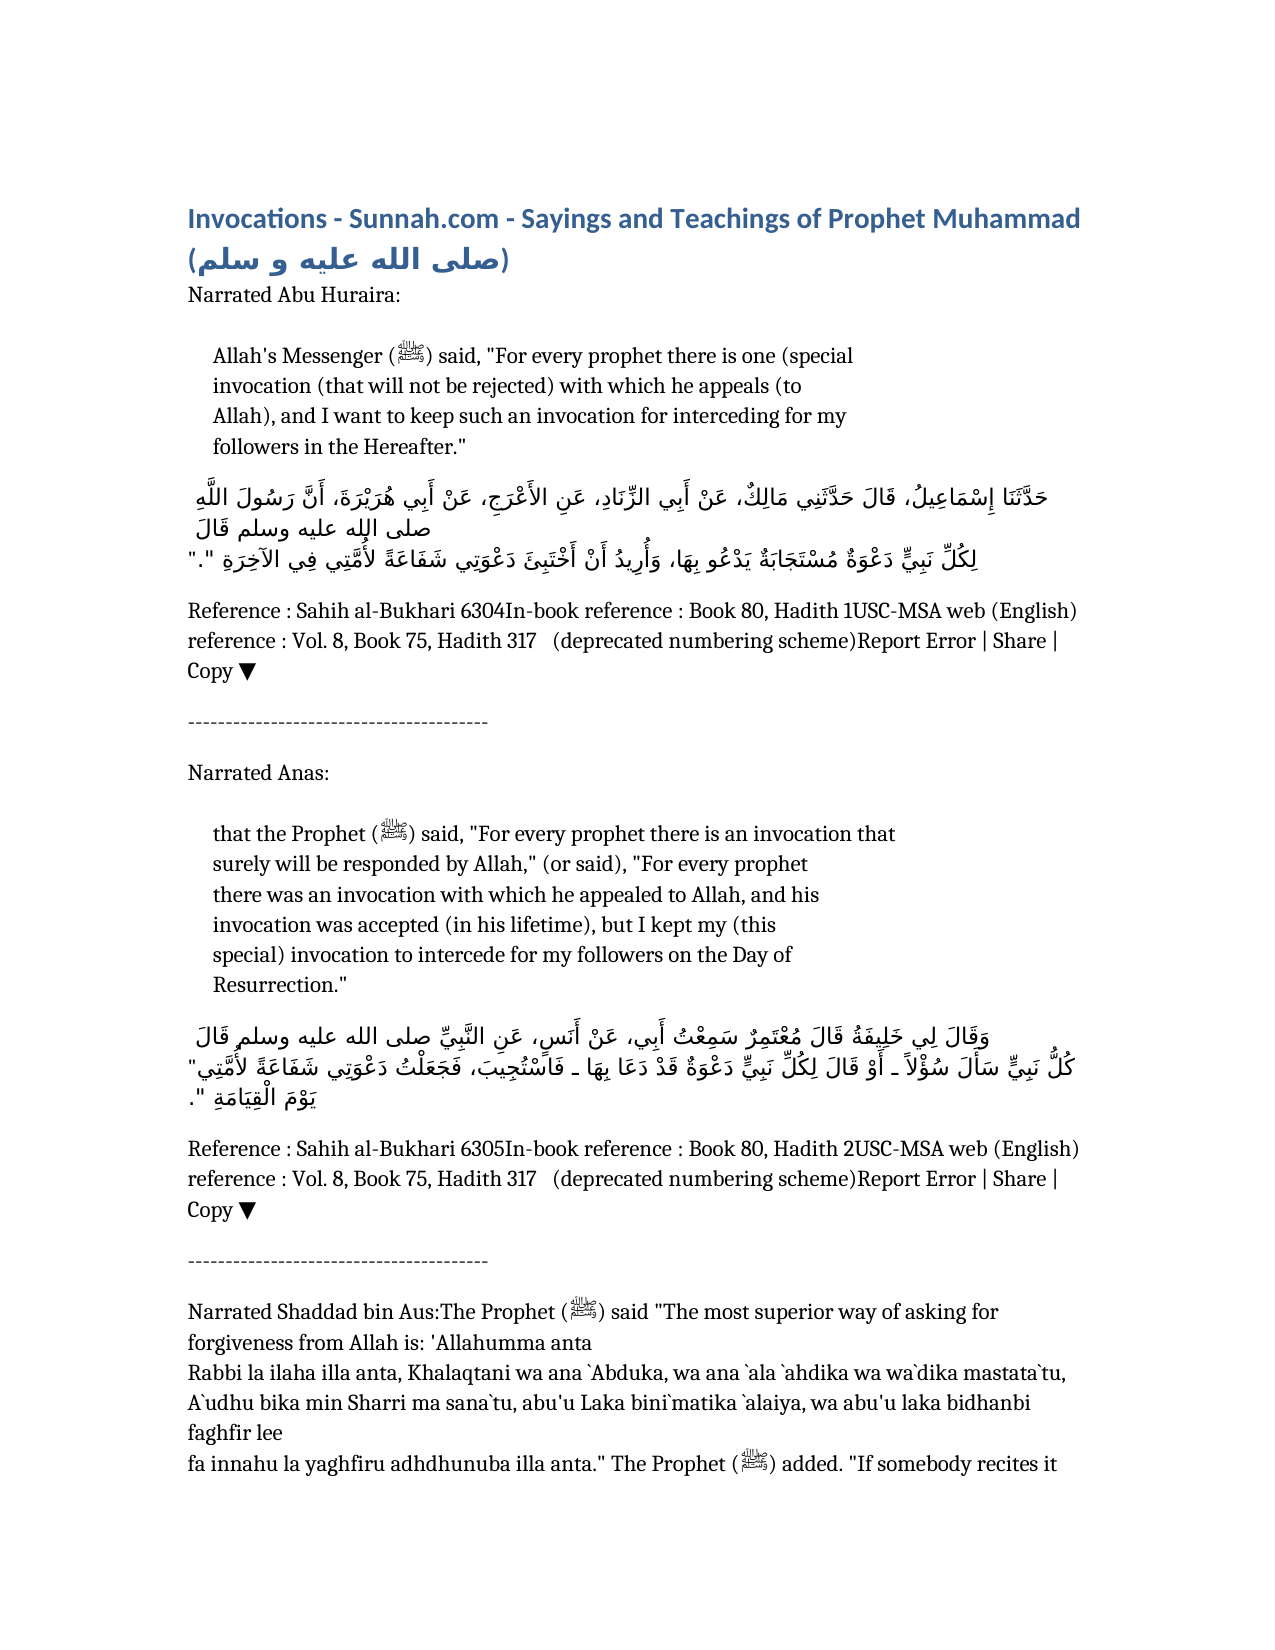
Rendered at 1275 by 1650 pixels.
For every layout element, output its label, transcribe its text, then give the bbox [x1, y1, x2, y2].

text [187, 1298, 1087, 1477]
text ---------------------------------------- [187, 709, 1087, 735]
text حَدَّثَنَا إِسْمَاعِيلُ، قَالَ حَدَّثَنِي مَالِكٌ، عَنْ أَبِي الزِّنَادِ، عَنِ الأَعْرَجِ، عَنْ أَبِي هُرَيْرَةَ، أَنَّ رَسُولَ اللَّهِ صلى الله عليه وسلم قَالَ ‏ "‏ لِكُلِّ نَبِيٍّ دَعْوَةٌ مُسْتَجَابَةٌ يَدْعُو بِهَا، وَأُرِيدُ أَنْ أَخْتَبِئَ دَعْوَتِي شَفَاعَةً لأُمَّتِي فِي الآخِرَةِ ‏"‏‏.‏ [187, 484, 1087, 573]
text Narrated Anas: that the Prophet (ﷺ) said, "For every prophet there is an invocation that surely will be responded by Allah," (or said), "For every prophet there was an invocation with which he appealed to Allah, and his invocation was accepted (in his lifetime), but I kept my (this special) invocation to intercede for my followers on the Day of Resurrection." [187, 760, 1087, 998]
text Reference : Sahih al-Bukhari 6304In-book reference : Book 80, Hadith 1USC-MSA web (English) reference : Vol. 8, Book 75, Hadith 317 (deprecated numbering scheme)Report Error | Share | Copy ▼ [187, 597, 1087, 684]
text وَقَالَ لِي خَلِيفَةُ قَالَ مُعْتَمِرٌ سَمِعْتُ أَبِي، عَنْ أَنَسٍ، عَنِ النَّبِيِّ صلى الله عليه وسلم قَالَ ‏ "‏ كُلُّ نَبِيٍّ سَأَلَ سُؤْلاً ـ أَوْ قَالَ لِكُلِّ نَبِيٍّ دَعْوَةٌ قَدْ دَعَا بِهَا ـ فَاسْتُجِيبَ، فَجَعَلْتُ دَعْوَتِي شَفَاعَةً لأُمَّتِي يَوْمَ الْقِيَامَةِ ‏"‏‏.‏ [187, 1023, 1087, 1111]
text Reference : Sahih al-Bukhari 6305In-book reference : Book 80, Hadith 2USC-MSA web (English) reference : Vol. 8, Book 75, Hadith 317 (deprecated numbering scheme)Report Error | Share | Copy ▼ [187, 1136, 1087, 1223]
subtitle Invocations - Sunnah.com - Sayings and Teachings of Prophet Muhammad (صلى الله عليه و سلم) [187, 200, 1087, 277]
text ---------------------------------------- [187, 1247, 1087, 1274]
text Narrated Abu Huraira: Allah's Messenger (ﷺ) said, "For every prophet there is one (special invocation (that will not be rejected) with which he appeals (to Allah), and I want to keep such an invocation for interceding for my followers in the Hereafter." [187, 282, 1087, 460]
